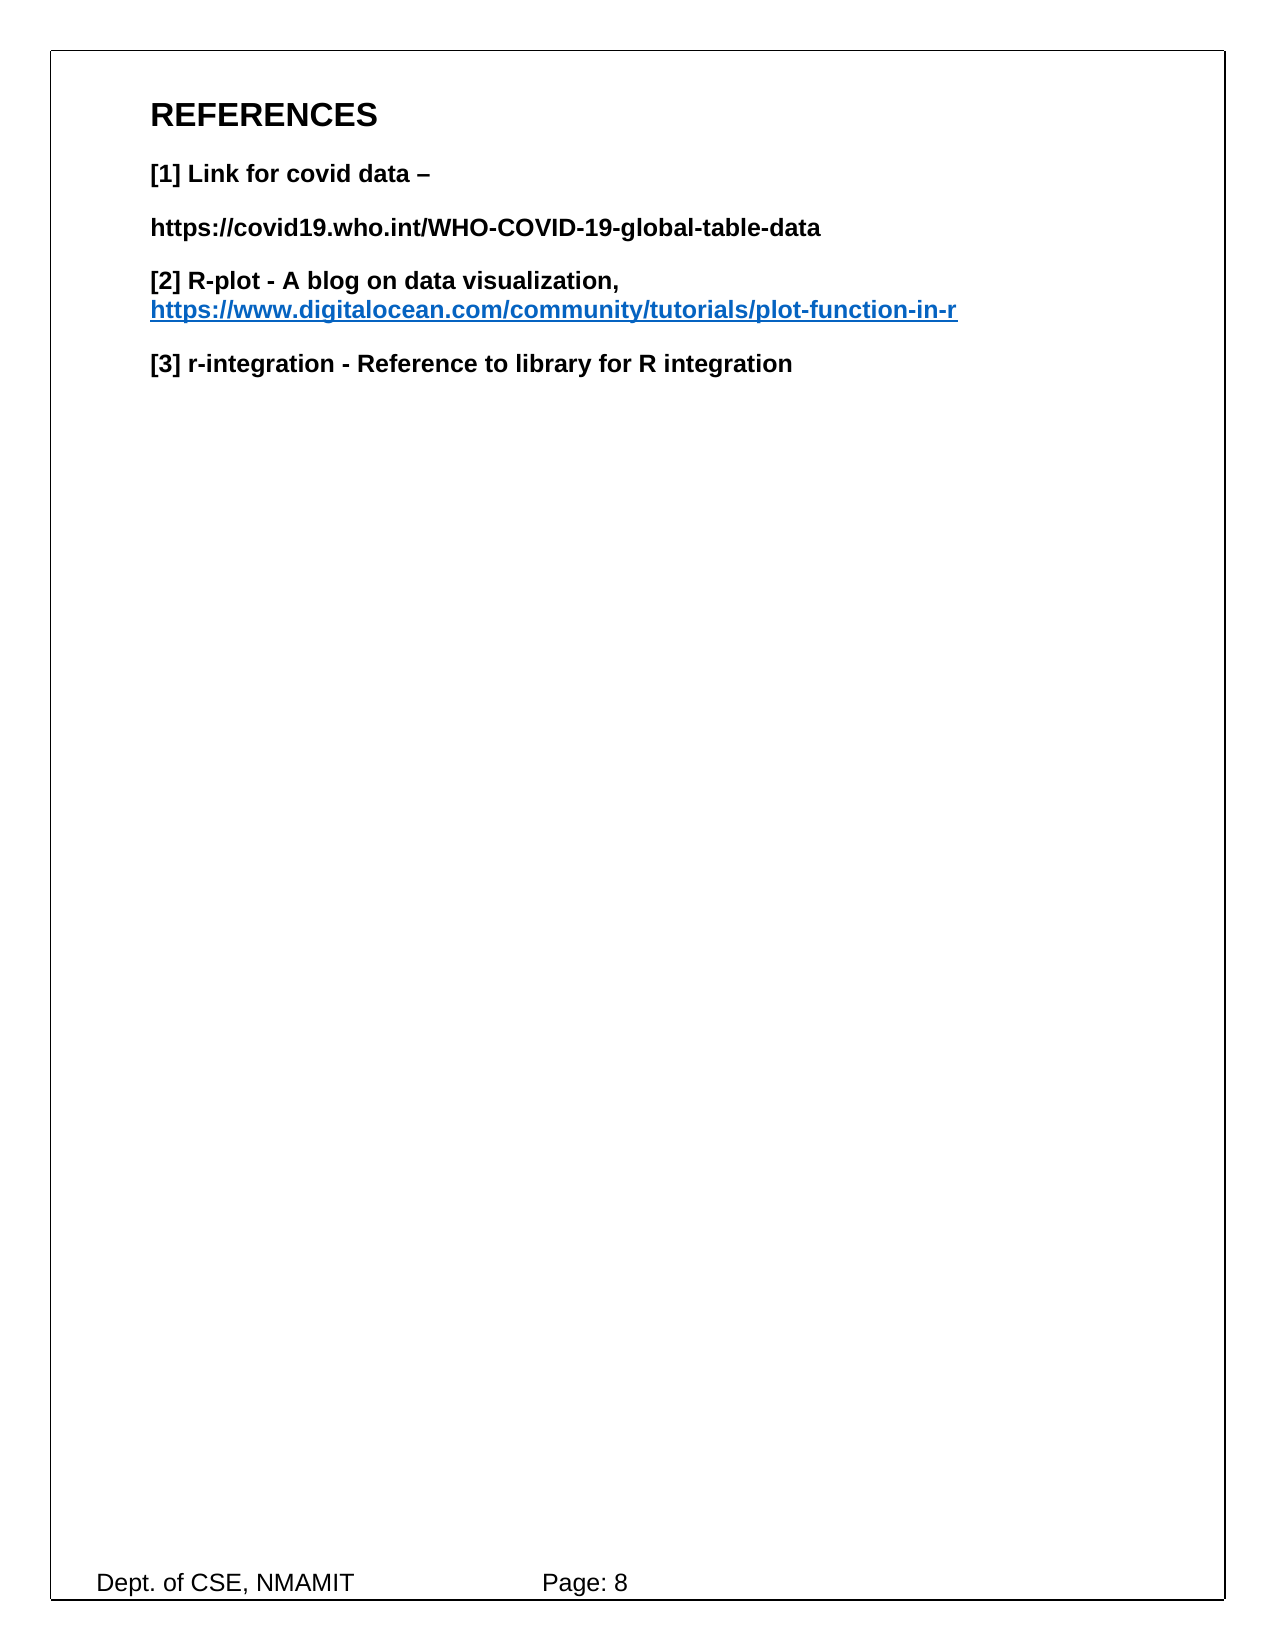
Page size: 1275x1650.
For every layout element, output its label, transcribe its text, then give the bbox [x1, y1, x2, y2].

subtitle REFERENCES [150, 95, 1175, 134]
subtitle [2] R-plot - A blog on data visualization, https://www.digitalocean.com/community/tutorials/plot-function-in-r [150, 266, 1175, 324]
subtitle [1] Link for covid data – [150, 159, 1175, 188]
subtitle [3] r-integration - Reference to library for R integration [150, 349, 1175, 378]
subtitle https://covid19.who.int/WHO-COVID-19-global-table-data [150, 212, 1175, 241]
